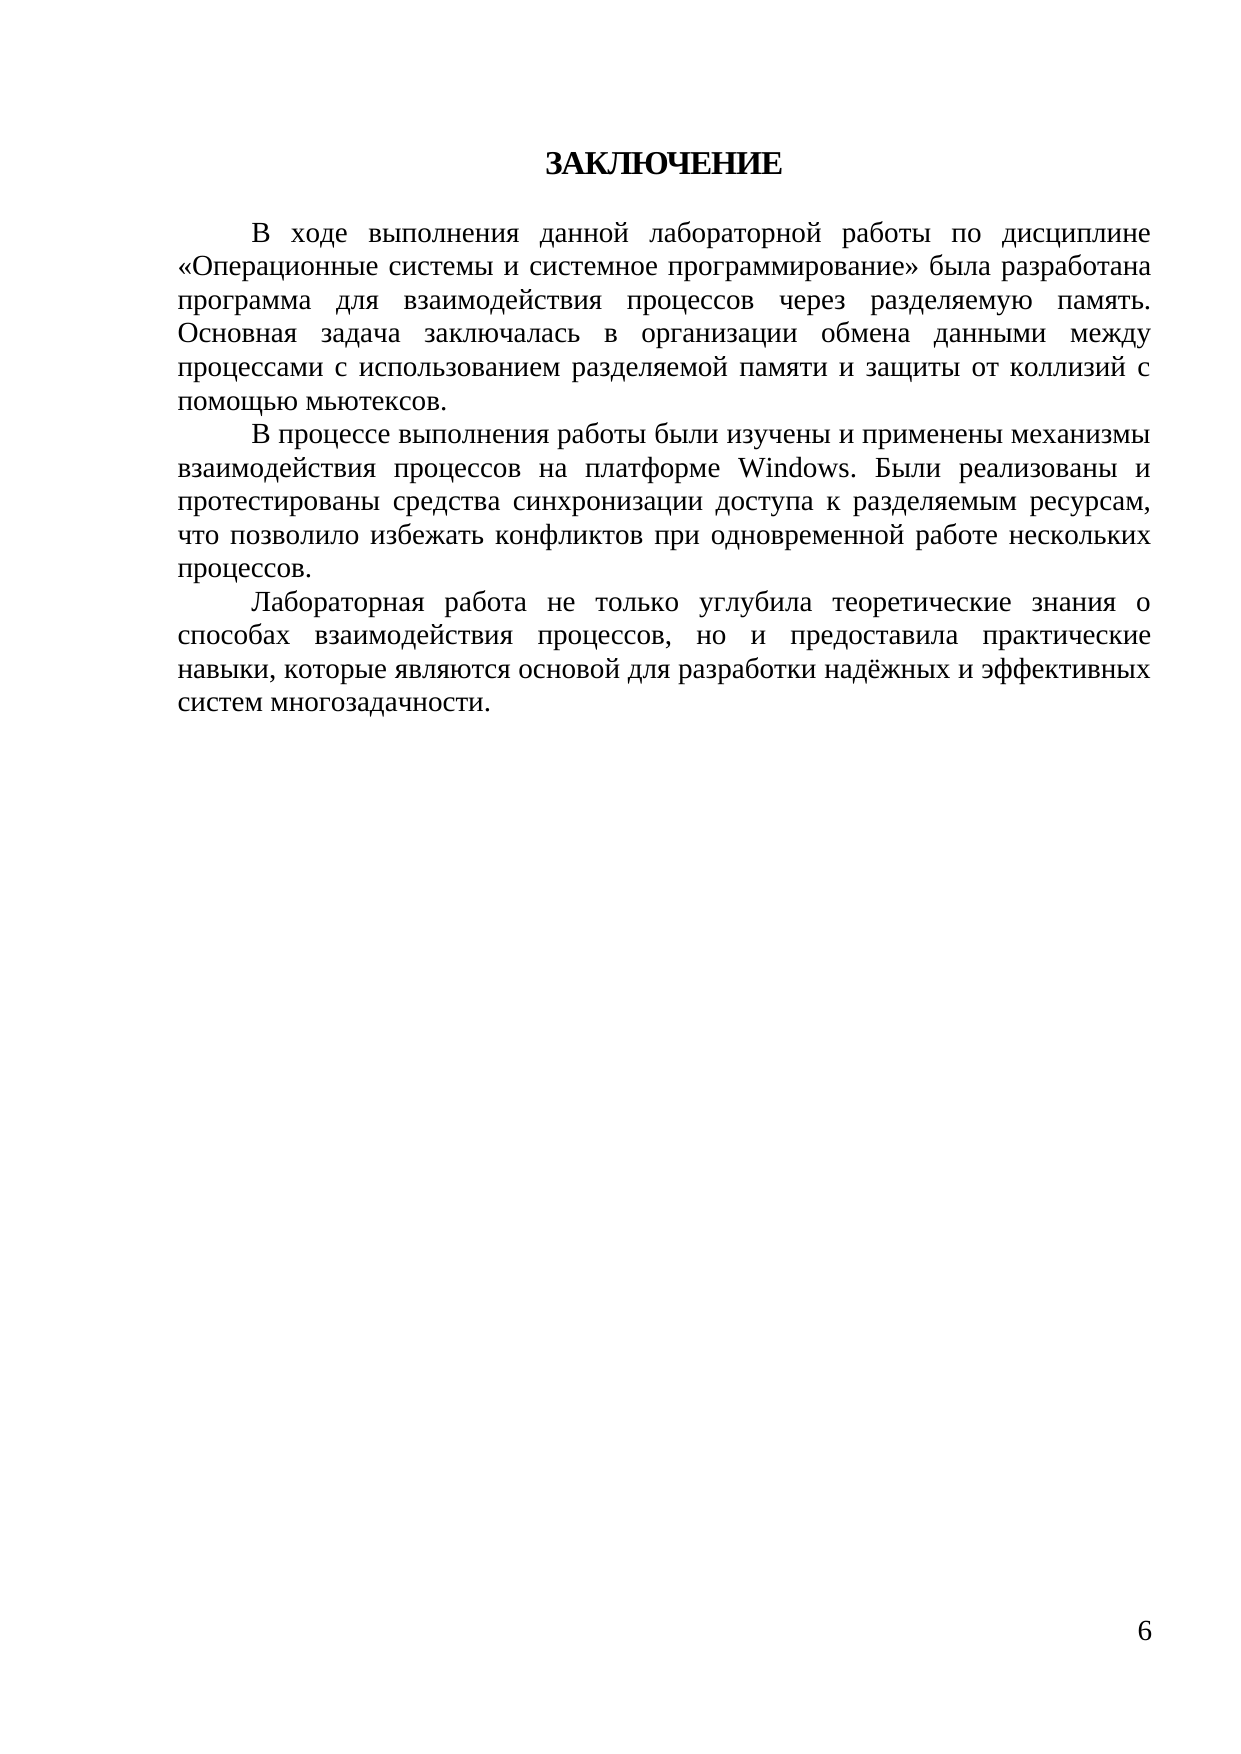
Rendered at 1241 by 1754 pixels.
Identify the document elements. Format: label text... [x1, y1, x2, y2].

text В процессе выполнения работы были изучены и применены механизмы взаимодействия процессов на платформе Windows. Были реализованы и протестированы средства синхронизации доступа к разделяемым ресурсам, что позволило избежать конфликтов при одновременной работе нескольких процессов. [177, 416, 1152, 584]
text В ходе выполнения данной лабораторной работы по дисциплине «Операционные системы и системное программирование» была разработана программа для взаимодействия процессов через разделяемую память. Основная задача заключалась в организации обмена данными между процессами с использованием разделяемой памяти и защиты от коллизий с помощью мьютексов. [177, 215, 1152, 416]
text Лабораторная работа не только углубила теоретические знания о способах взаимодействия процессов, но и предоставила практические навыки, которые являются основой для разработки надёжных и эффективных систем многозадачности. [177, 584, 1152, 718]
text ЗАКЛЮЧЕНИЕ [177, 143, 1152, 181]
